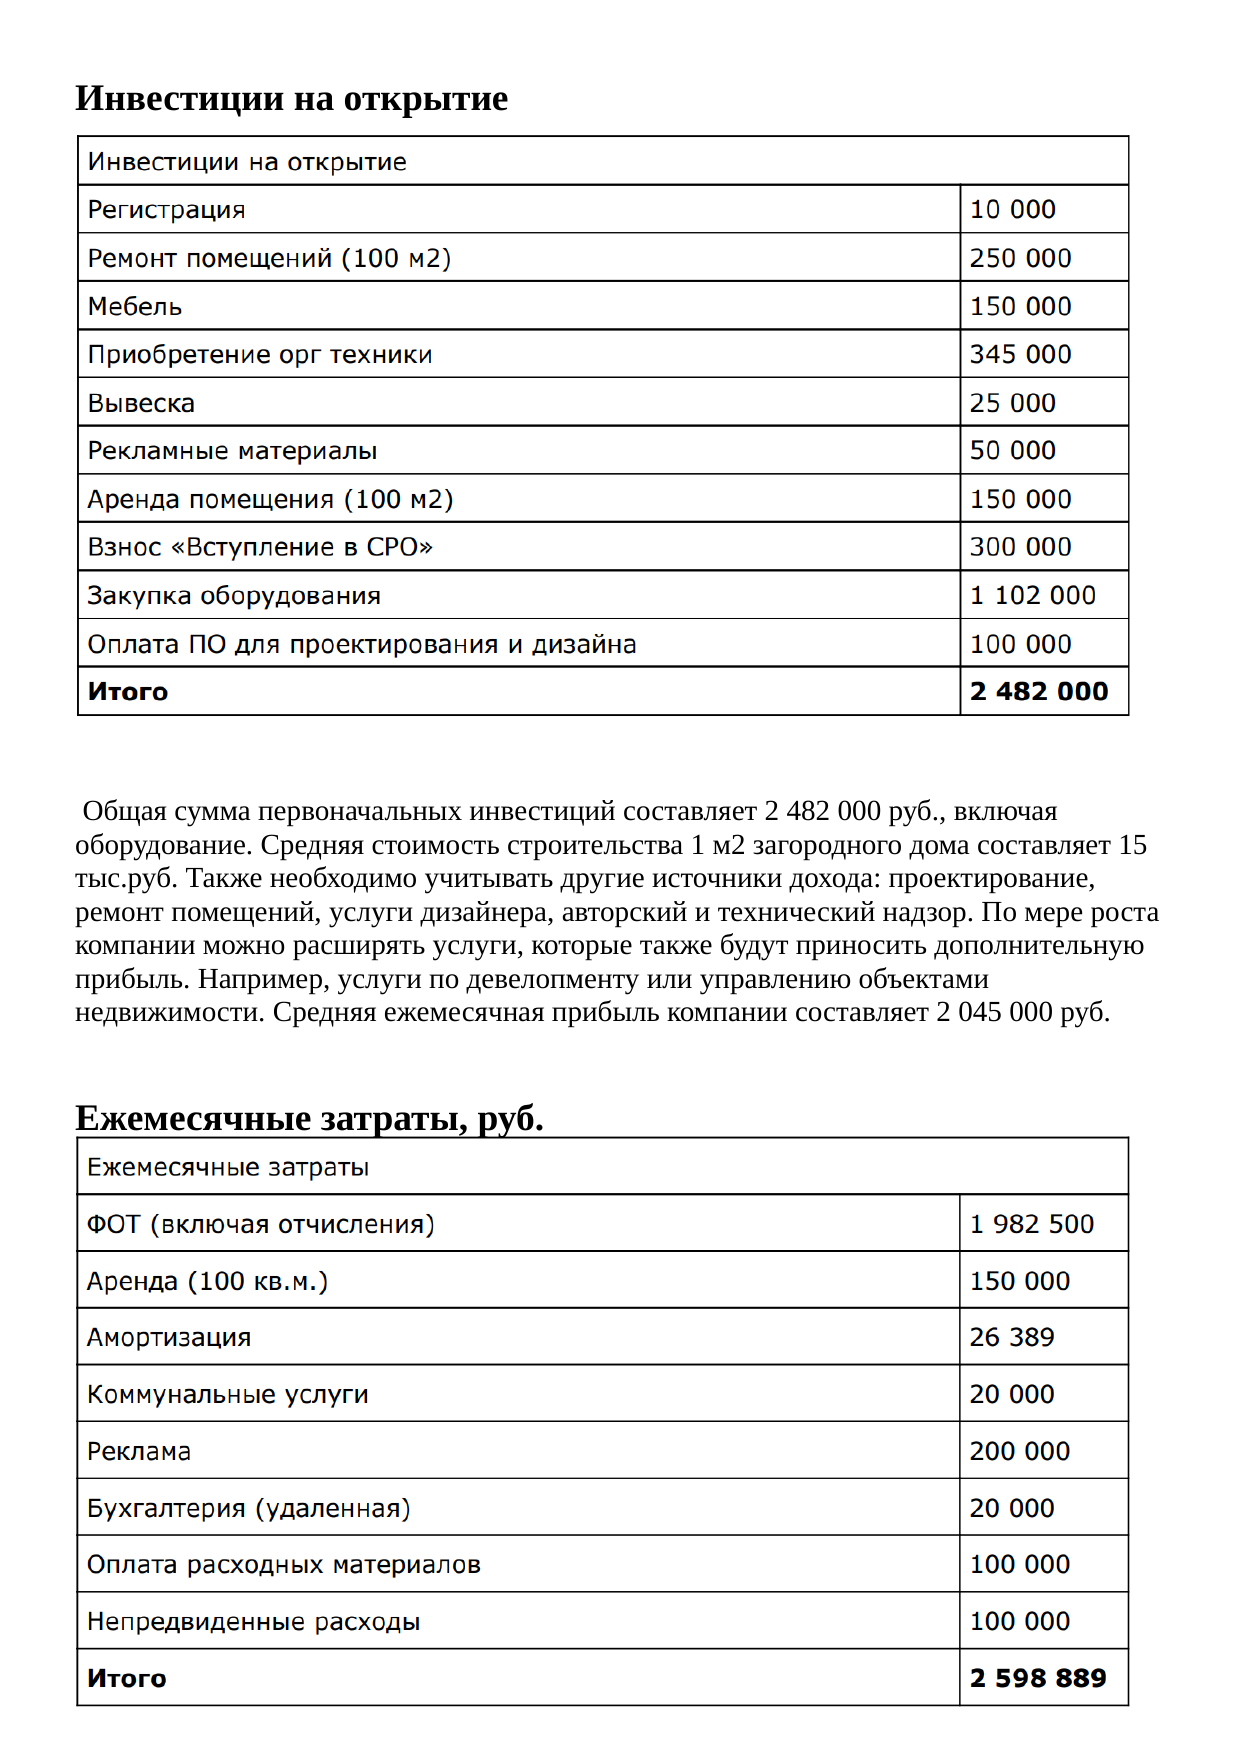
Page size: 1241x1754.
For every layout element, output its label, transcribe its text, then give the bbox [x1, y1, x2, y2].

text Общая сумма первоначальных инвестиций составляет 2 482 000 руб., включая оборудование. Средняя стоимость строительства 1 м2 загородного дома составляет 15 тыс.руб. Также необходимо учитывать другие источники дохода: проектирование, ремонт помещений, услуги дизайнера, авторский и технический надзор. По мере роста компании можно расширять услуги, которые также будут приносить дополнительную прибыль. Например, услуги по девелопменту или управлению объектами недвижимости. Средняя ежемесячная прибыль компании составляет 2 045 000 руб. [75, 793, 1165, 1028]
text Инвестиции на открытие [75, 75, 1165, 118]
picture [75, 134, 1130, 717]
text Ежемесячные затраты, руб. [75, 1095, 1165, 1138]
picture [75, 1138, 1130, 1707]
